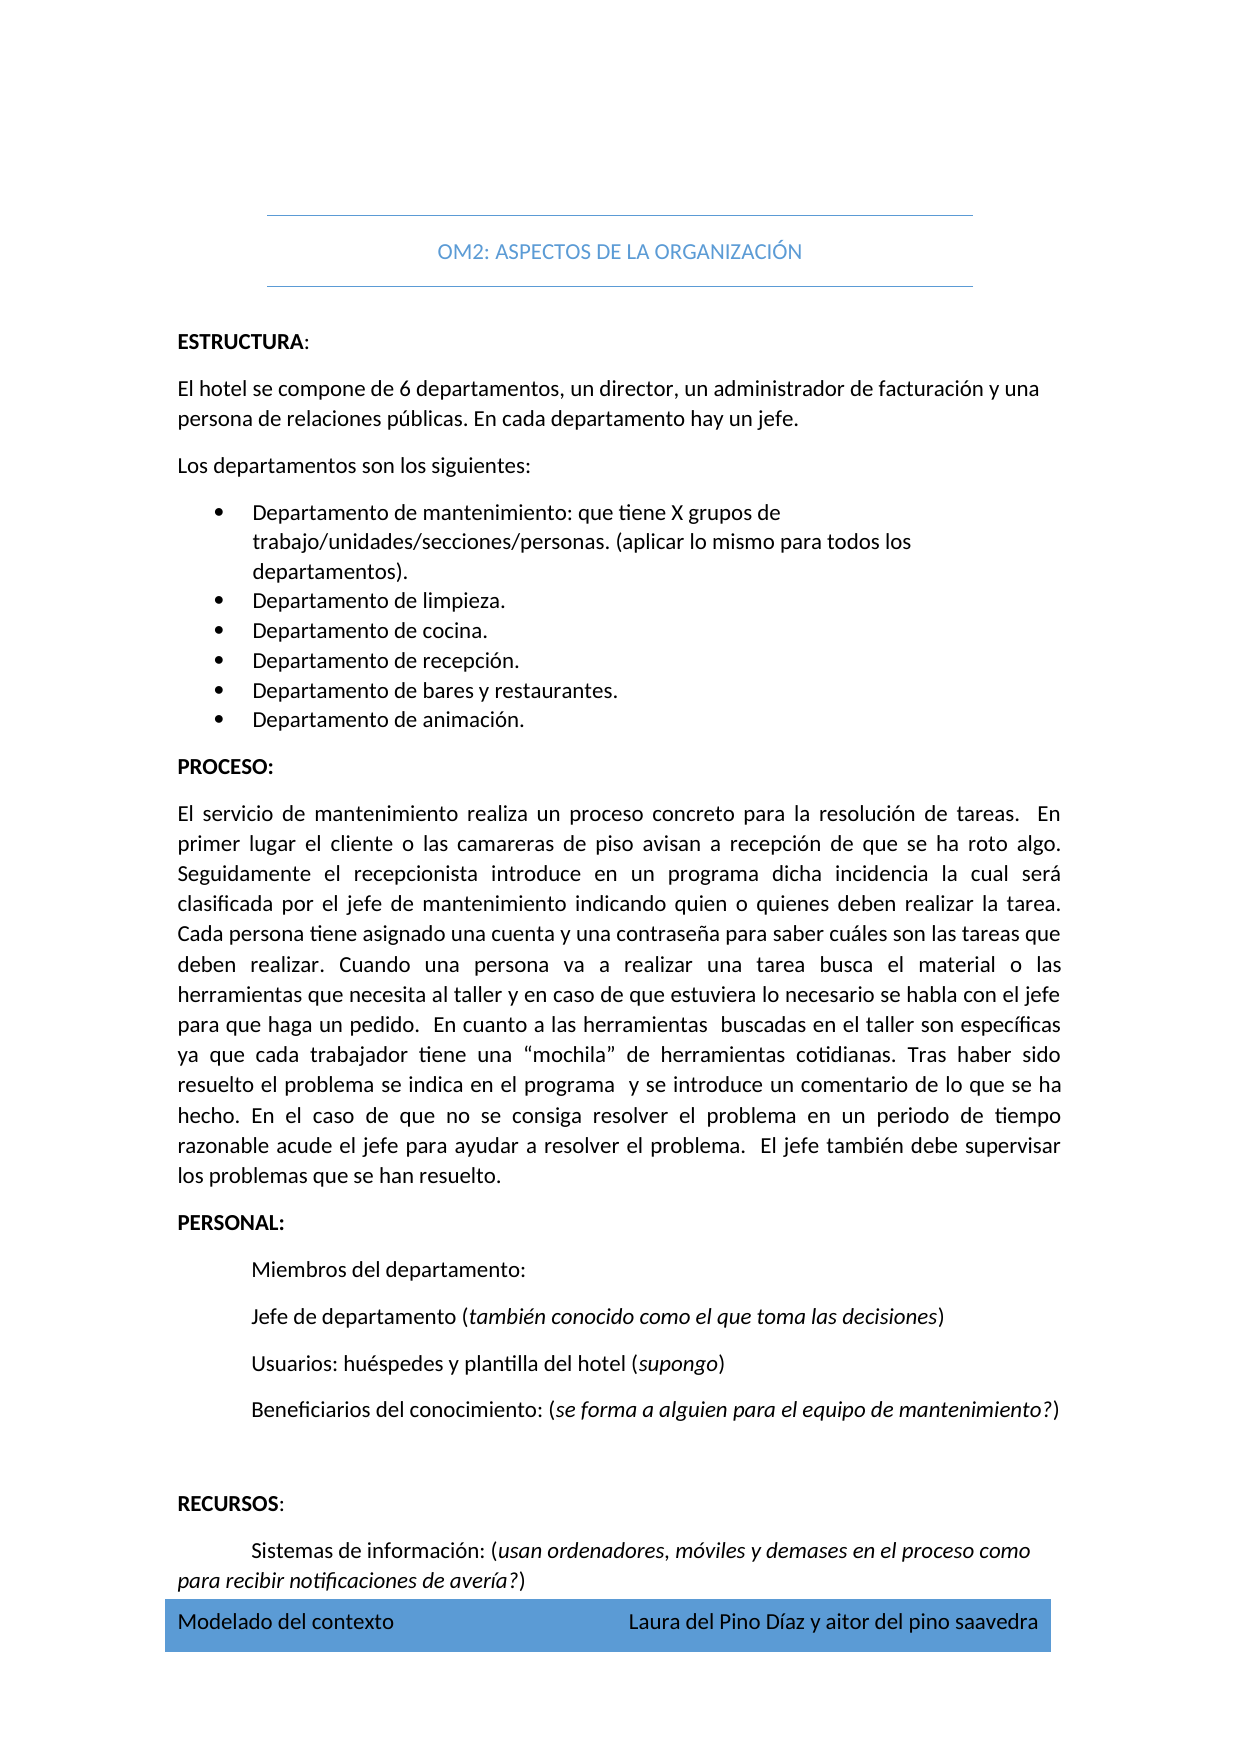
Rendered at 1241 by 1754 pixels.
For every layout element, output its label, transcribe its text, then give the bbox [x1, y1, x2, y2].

text Miembros del departamento: [177, 1255, 1063, 1283]
list Departamento de cocina. [215, 616, 1063, 644]
text PROCESO: [177, 752, 1063, 780]
list Departamento de animación. [215, 705, 1063, 733]
list Departamento de limpieza. [215, 587, 1063, 615]
text El servicio de mantenimiento realiza un proceso concreto para la resolución de tareas. En primer lugar el cliente o las camareras de piso avisan a recepción de que se ha roto algo. Seguidamente el recepcionista introduce en un programa dicha incidencia la cual será clasificada por el jefe de mantenimiento indicando quien o quienes deben realizar la tarea. Cada persona tiene asignado una cuenta y una contraseña para saber cuáles son las tareas que deben realizar. Cuando una persona va a realizar una tarea busca el material o las herramientas que necesita al taller y en caso de que estuviera lo necesario se habla con el jefe para que haga un pedido. En cuanto a las herramientas buscadas en el taller son específicas ya que cada trabajador tiene una “mochila” de herramientas cotidianas. Tras haber sido resuelto el problema se indica en el programa y se introduce un comentario de lo que se ha hecho. En el caso de que no se consiga resolver el problema en un periodo de tiempo razonable acude el jefe para ayudar a resolver el problema. El jefe también debe supervisar los problemas que se han resuelto. [177, 799, 1063, 1189]
list Departamento de recepción. [215, 646, 1063, 674]
text RECURSOS: [177, 1489, 1063, 1517]
text Los departamentos son los siguientes: [177, 451, 1063, 479]
text El hotel se compone de 6 departamentos, un director, un administrador de facturación y una persona de relaciones públicas. En cada departamento hay un jefe. [177, 374, 1063, 432]
list Departamento de bares y restaurantes. [215, 676, 1063, 704]
text Jefe de departamento (también conocido como el que toma las decisiones) [177, 1302, 1063, 1330]
text Sistemas de información: (usan ordenadores, móviles y demases en el proceso como para recibir notificaciones de avería?) [177, 1536, 1063, 1594]
list Departamento de mantenimiento: que tiene X grupos de trabajo/unidades/secciones/personas. (aplicar lo mismo para todos los departamentos). [215, 498, 1063, 585]
text Usuarios: huéspedes y plantilla del hotel (supongo) [177, 1349, 1063, 1377]
text PERSONAL: [177, 1208, 1063, 1236]
text OM2: ASPECTOS DE LA ORGANIZACIÓN [267, 216, 973, 286]
text ESTRUCTURA: [177, 327, 1063, 355]
text Beneficiarios del conocimiento: (se forma a alguien para el equipo de mantenimiento?) [177, 1396, 1063, 1423]
